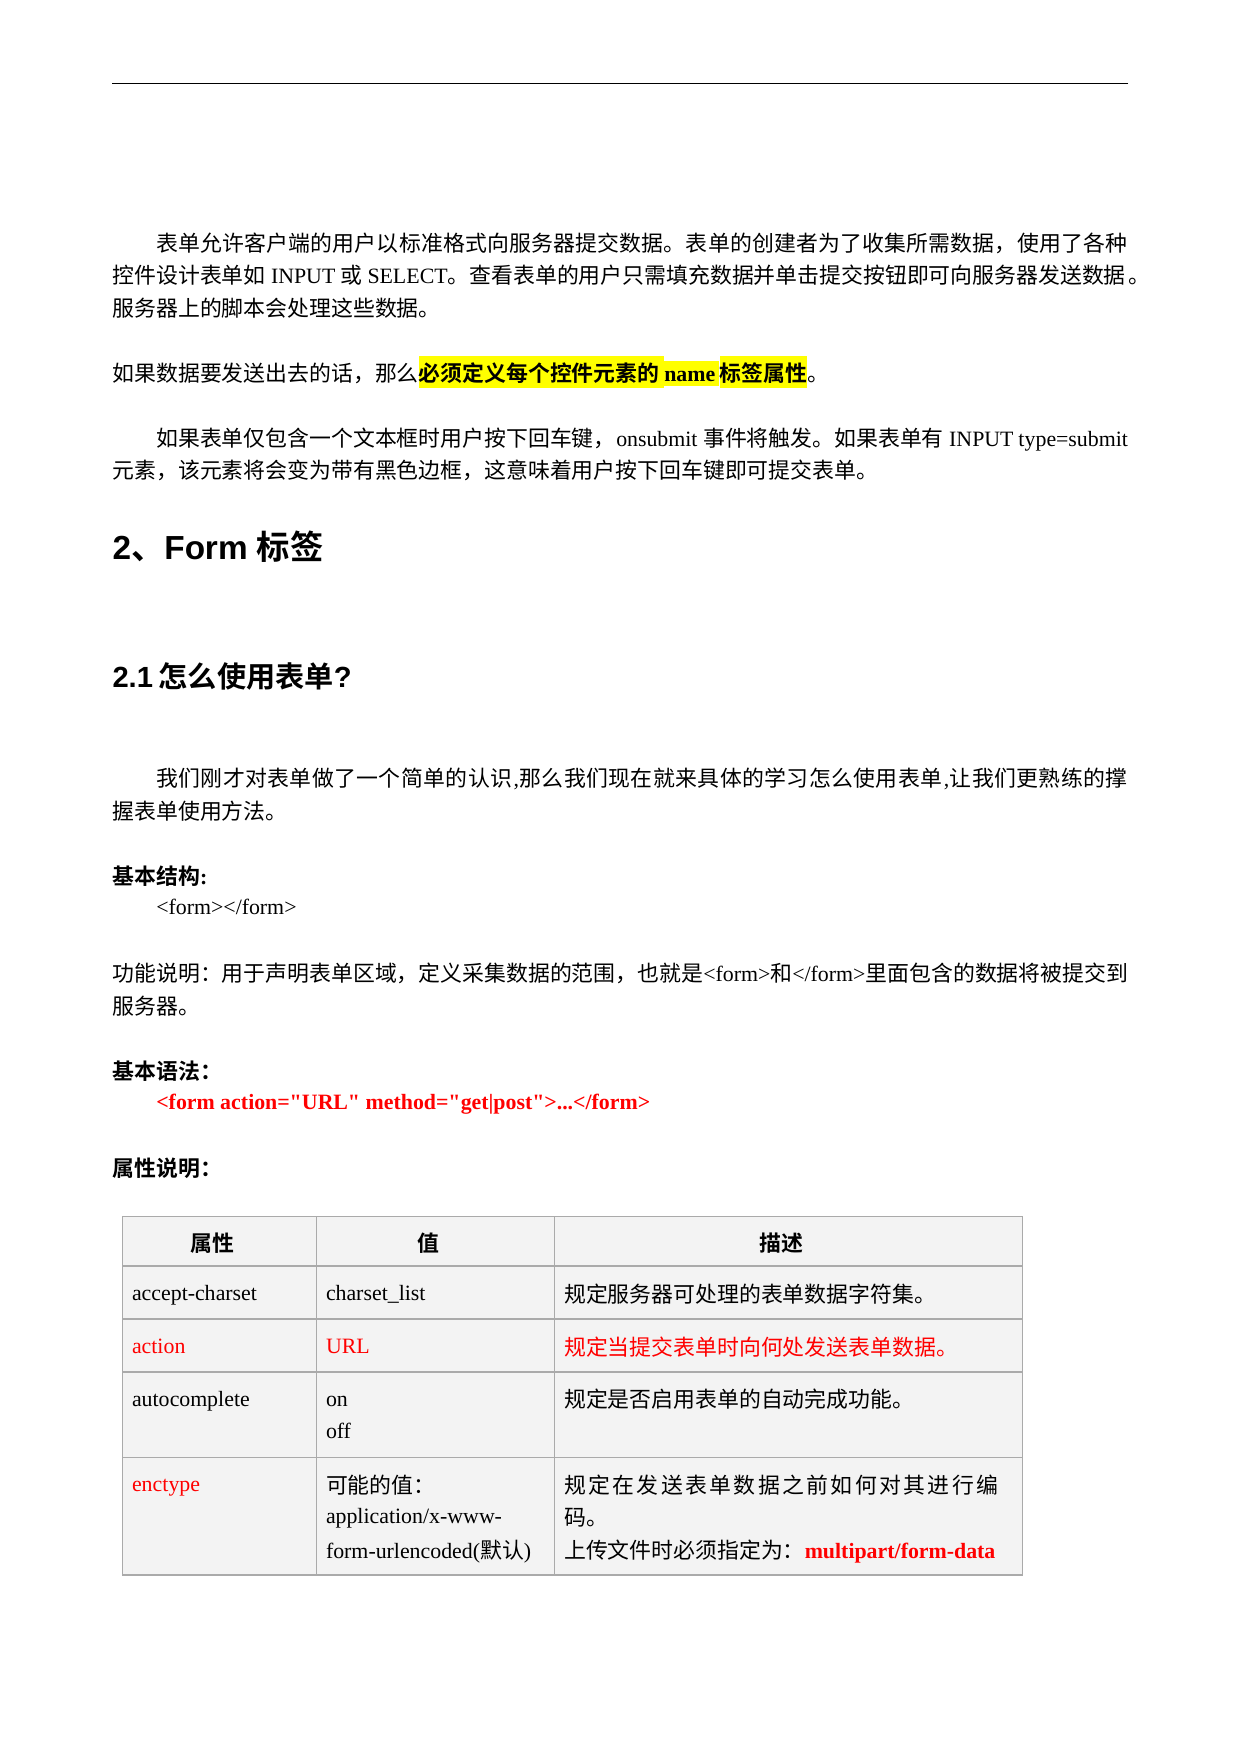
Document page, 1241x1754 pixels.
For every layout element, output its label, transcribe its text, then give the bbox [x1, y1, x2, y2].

table_cell autocomplete [123, 1373, 316, 1456]
text 属性说明： [112, 1151, 1128, 1183]
text <form></form> [112, 891, 1128, 923]
table_cell enctype [123, 1458, 316, 1574]
text 如果数据要发送出去的话，那么必须定义每个控件元素的 name标签属性。 [807, 356, 1128, 388]
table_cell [555, 1458, 1022, 1574]
table_cell action [123, 1320, 316, 1371]
text 如果数据要发送出去的话，那么必须定义每个控件元素的 name标签属性。 [112, 356, 419, 388]
text 我们刚才对表单做了一个简单的认识,那么我们现在就来具体的学习怎么使用表单,让我们更熟练的撑握表单使用方法。 [112, 761, 1128, 826]
table_cell 规定当提交表单时向何处发送表单数据。 [555, 1320, 1022, 1371]
table_cell on off [317, 1373, 554, 1456]
table_cell URL [317, 1320, 554, 1371]
text 如果表单仅包含一个文本框时用户按下回车键，onsubmit 事件将触发。如果表单有 INPUT type=submit 元素，该元素将会变为带有黑色边框，这意味着用户按下回车键即可提交表单。 [112, 421, 1128, 486]
text 功能说明：用于声明表单区域，定义采集数据的范围，也就是<form>和</form>里面包含的数据将被提交到服务器。 [112, 956, 1128, 1021]
table_cell 规定服务器可处理的表单数据字符集。 [555, 1267, 1022, 1318]
table_header 属性 [123, 1217, 316, 1265]
table_header 描述 [555, 1217, 1022, 1265]
table_cell charset_list [317, 1267, 554, 1318]
table_cell accept-charset [123, 1267, 316, 1318]
table_cell 规定是否启用表单的自动完成功能。 [555, 1373, 1022, 1456]
text 表单允许客户端的用户以标准格式向服务器提交数据。表单的创建者为了收集所需数据，使用了各种控件设计表单如 INPUT 或 SELECT。查看表单的用户只需填充数据并单击提交按钮即可向服务器发送数据。服务器上的脚本会处理这些数据。 [112, 226, 1128, 323]
text 基本结构: [112, 858, 1128, 891]
subtitle 2.1怎么使用表单? [112, 642, 1128, 707]
text <form action="URL" method="get|post">...</form> [112, 1086, 1128, 1118]
text 基本语法： [112, 1053, 1128, 1086]
subtitle 2、Form 标签 [112, 513, 1128, 578]
table_header 值 [317, 1217, 554, 1265]
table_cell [317, 1458, 554, 1574]
